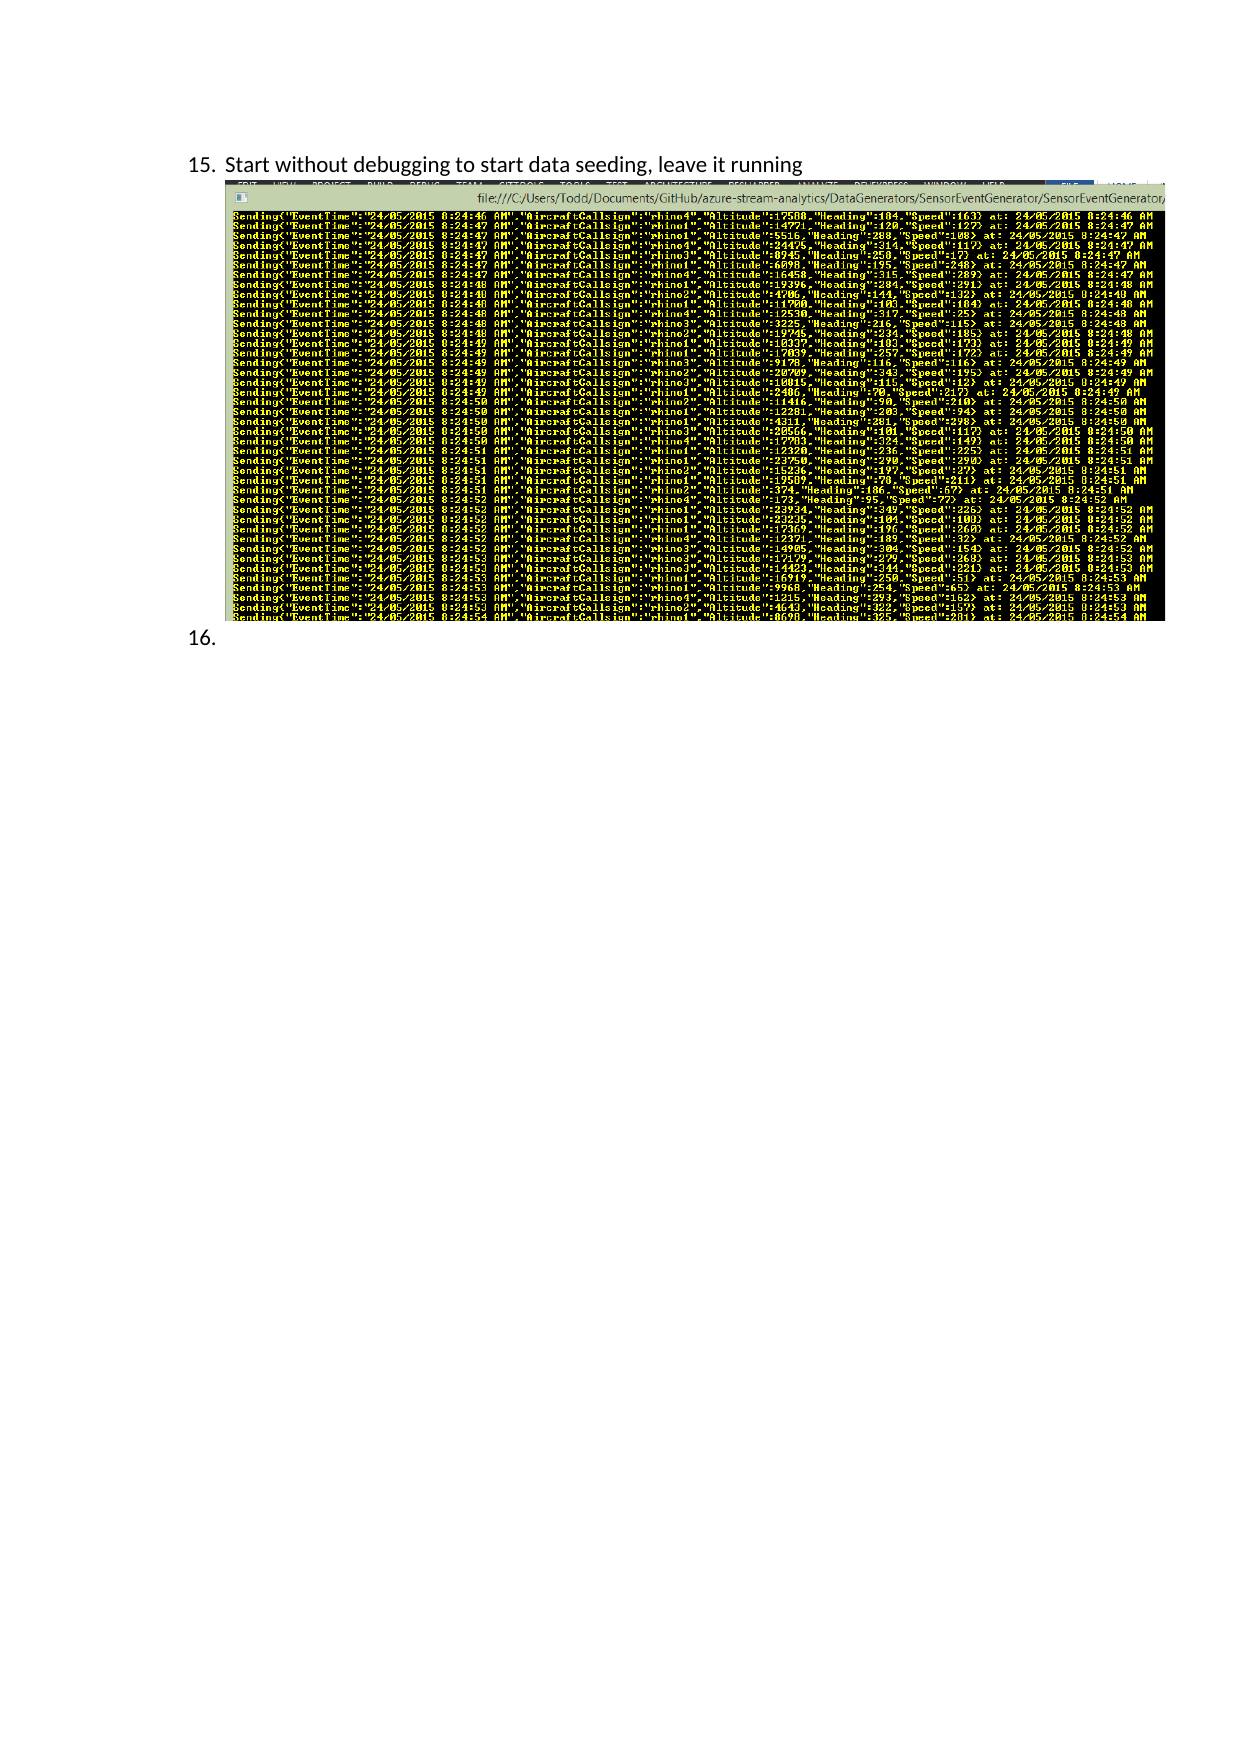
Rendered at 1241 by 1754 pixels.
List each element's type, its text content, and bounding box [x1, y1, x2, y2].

picture [225, 180, 1166, 621]
